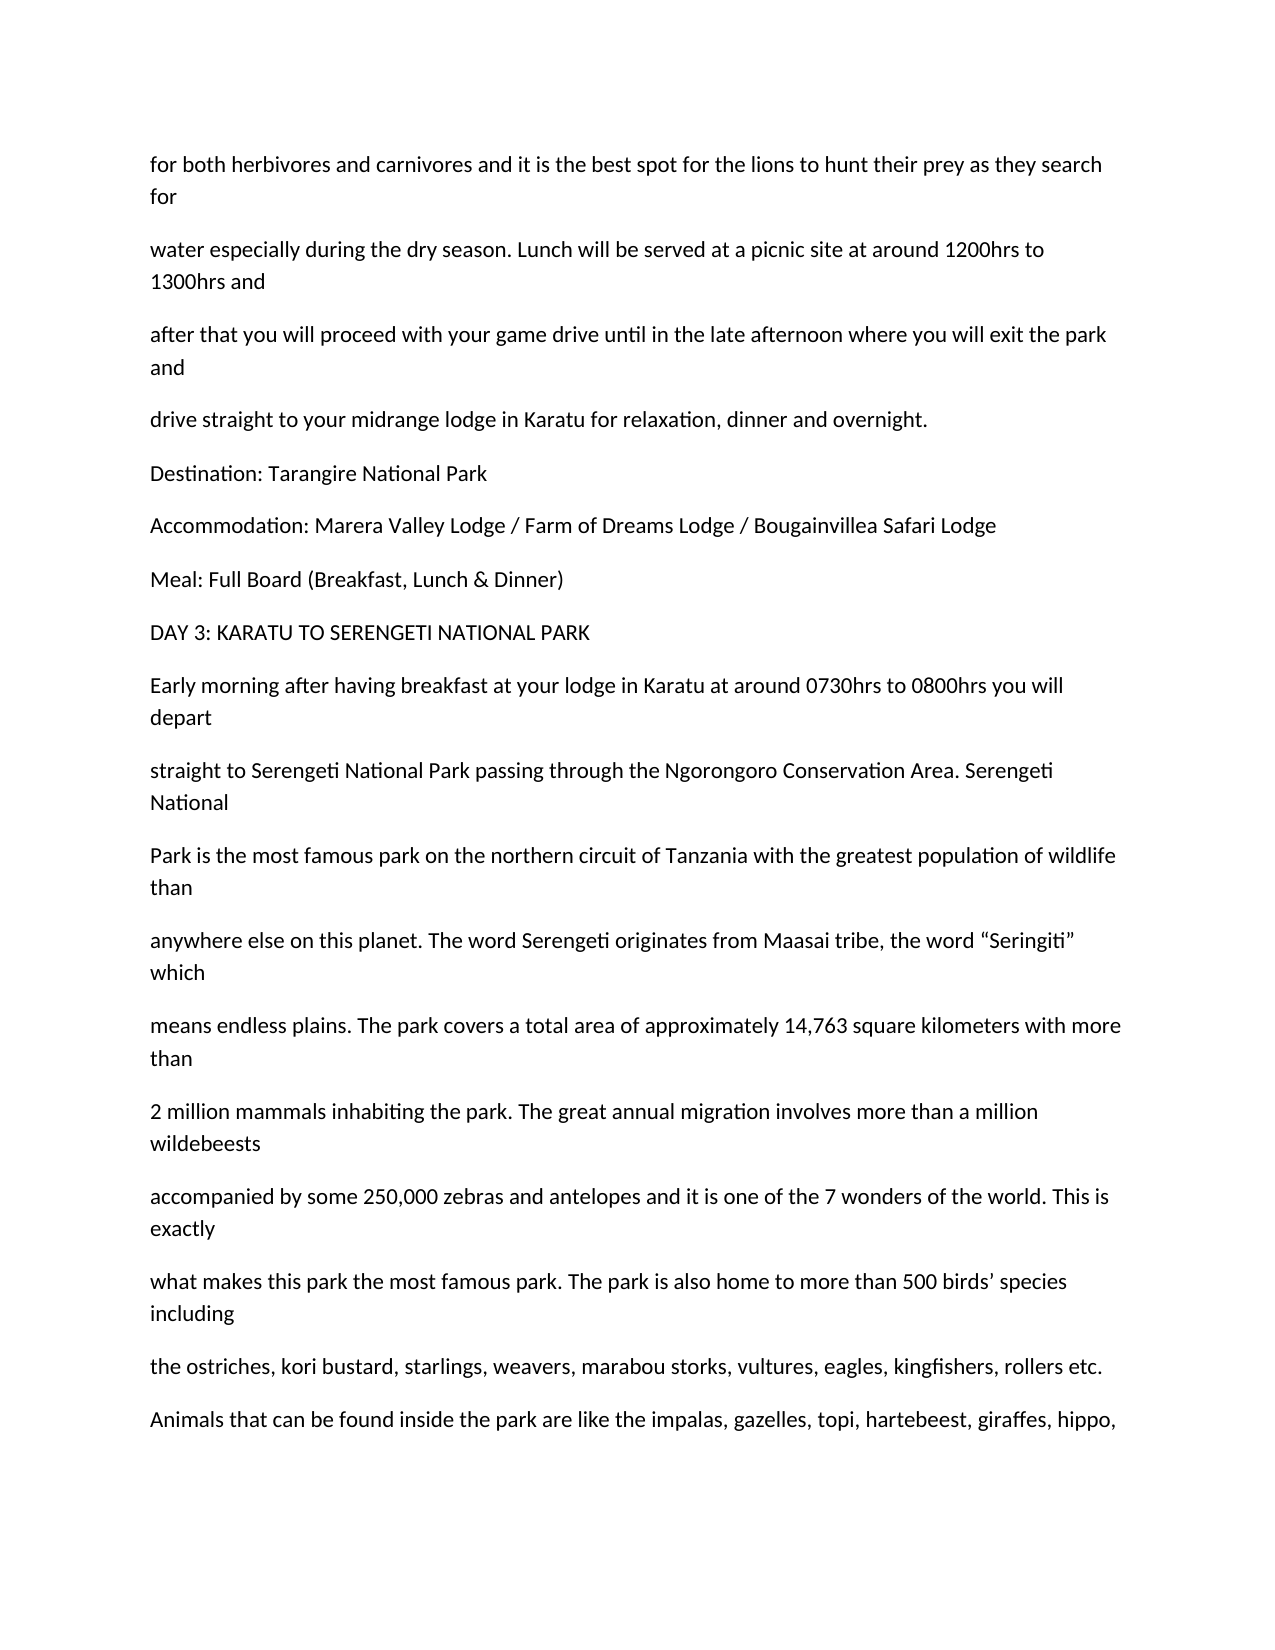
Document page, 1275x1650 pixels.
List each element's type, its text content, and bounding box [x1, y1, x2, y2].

text Park is the most famous park on the northern circuit of Tanzania with the greatest population of wildlife than [150, 841, 1125, 901]
text for both herbivores and carnivores and it is the best spot for the lions to hunt their prey as they search for [150, 150, 1125, 210]
text Animals that can be found inside the park are like the impalas, gazelles, topi, hartebeest, giraffes, hippo, [150, 1405, 1125, 1433]
text DAY 3: KARATU TO SERENGETI NATIONAL PARK [150, 618, 1125, 646]
text straight to Serengeti National Park passing through the Ngorongoro Conservation Area. Serengeti National [150, 756, 1125, 816]
text accompanied by some 250,000 zebras and antelopes and it is one of the 7 wonders of the world. This is exactly [150, 1182, 1125, 1242]
text what makes this park the most famous park. The park is also home to more than 500 birds’ species including [150, 1267, 1125, 1327]
text Accommodation: Marera Valley Lodge / Farm of Dreams Lodge / Bougainvillea Safari Lodge [150, 512, 1125, 540]
text Destination: Tarangire National Park [150, 459, 1125, 487]
text means endless plains. The park covers a total area of approximately 14,763 square kilometers with more than [150, 1012, 1125, 1072]
text water especially during the dry season. Lunch will be served at a picnic site at around 1200hrs to 1300hrs and [150, 235, 1125, 295]
text 2 million mammals inhabiting the park. The great annual migration involves more than a million wildebeests [150, 1097, 1125, 1157]
text Meal: Full Board (Breakfast, Lunch & Dinner) [150, 565, 1125, 593]
text anywhere else on this planet. The word Serengeti originates from Maasai tribe, the word “Seringiti” which [150, 926, 1125, 987]
text Early morning after having breakfast at your lodge in Karatu at around 0730hrs to 0800hrs you will depart [150, 671, 1125, 731]
text drive straight to your midrange lodge in Karatu for relaxation, dinner and overnight. [150, 406, 1125, 434]
text the ostriches, kori bustard, starlings, weavers, marabou storks, vultures, eagles, kingfishers, rollers etc. [150, 1352, 1125, 1380]
text after that you will proceed with your game drive until in the late afternoon where you will exit the park and [150, 320, 1125, 381]
